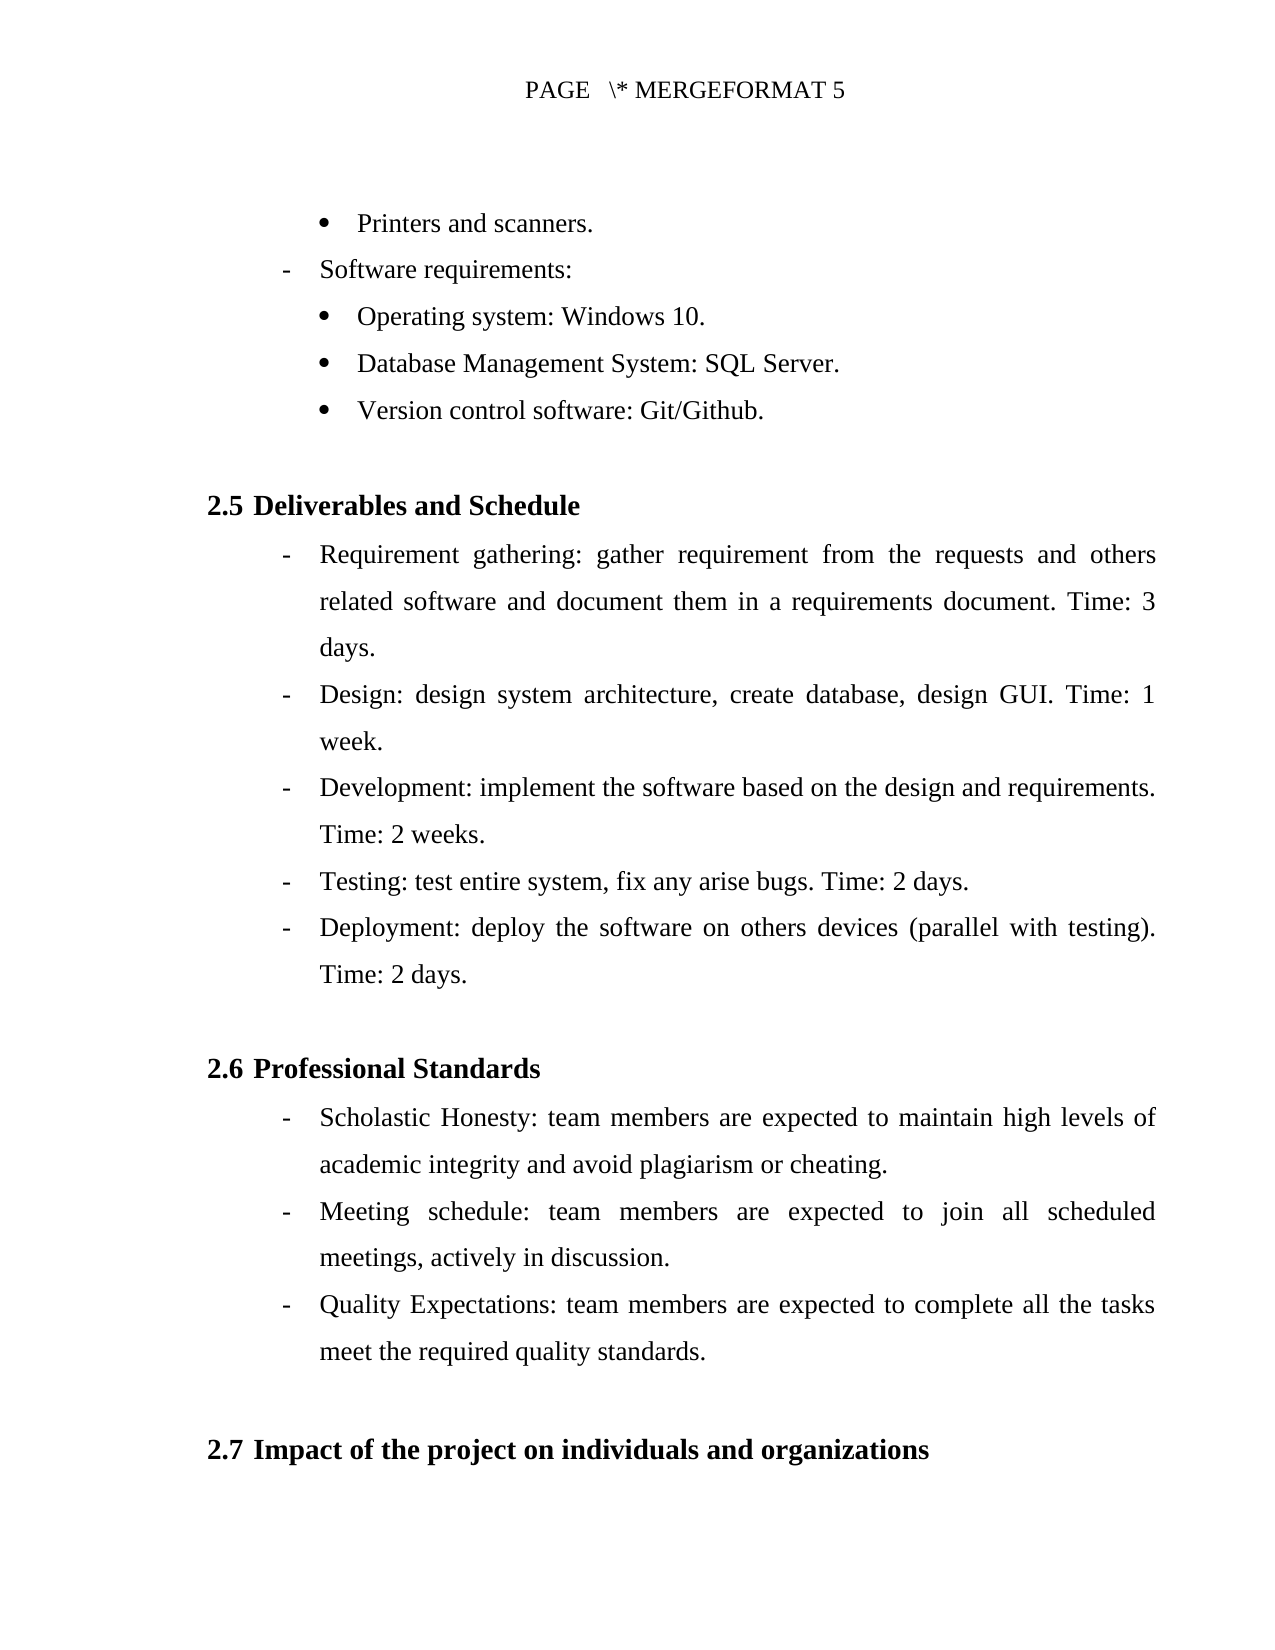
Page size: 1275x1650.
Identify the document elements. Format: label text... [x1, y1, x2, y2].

list Meeting schedule: team members are expected to join all scheduled meetings, actively in discussion. [282, 1195, 1157, 1273]
list Deliverables and Schedule [207, 488, 1157, 521]
list Version control software: Git/Github. [319, 394, 1157, 425]
list Quality Expectations: team members are expected to complete all the tasks meet the required quality standards. [282, 1288, 1157, 1366]
list Professional Standards [207, 1051, 1157, 1085]
list Scholastic Honesty: team members are expected to maintain high levels of academic integrity and avoid plagiarism or cheating. [282, 1102, 1157, 1179]
list Design: design system architecture, create database, design GUI. Time: 1 week. [282, 678, 1157, 756]
list Deployment: deploy the software on others devices (parallel with testing). Time: 2 days. [282, 911, 1157, 989]
list Database Management System: SQL Server. [319, 347, 1157, 378]
list Operating system: Windows 10. [319, 300, 1157, 332]
list Impact of the project on individuals and organizations [207, 1432, 1157, 1465]
list Printers and scanners. [319, 207, 1157, 238]
list Testing: test entire system, fix any arise bugs. Time: 2 days. [282, 864, 1157, 896]
list Software requirements: [282, 254, 1157, 285]
list Requirement gathering: gather requirement from the requests and others related software and document them in a requirements document. Time: 3 days. [282, 538, 1157, 662]
list Development: implement the software based on the design and requirements. Time: 2 weeks. [282, 771, 1157, 849]
